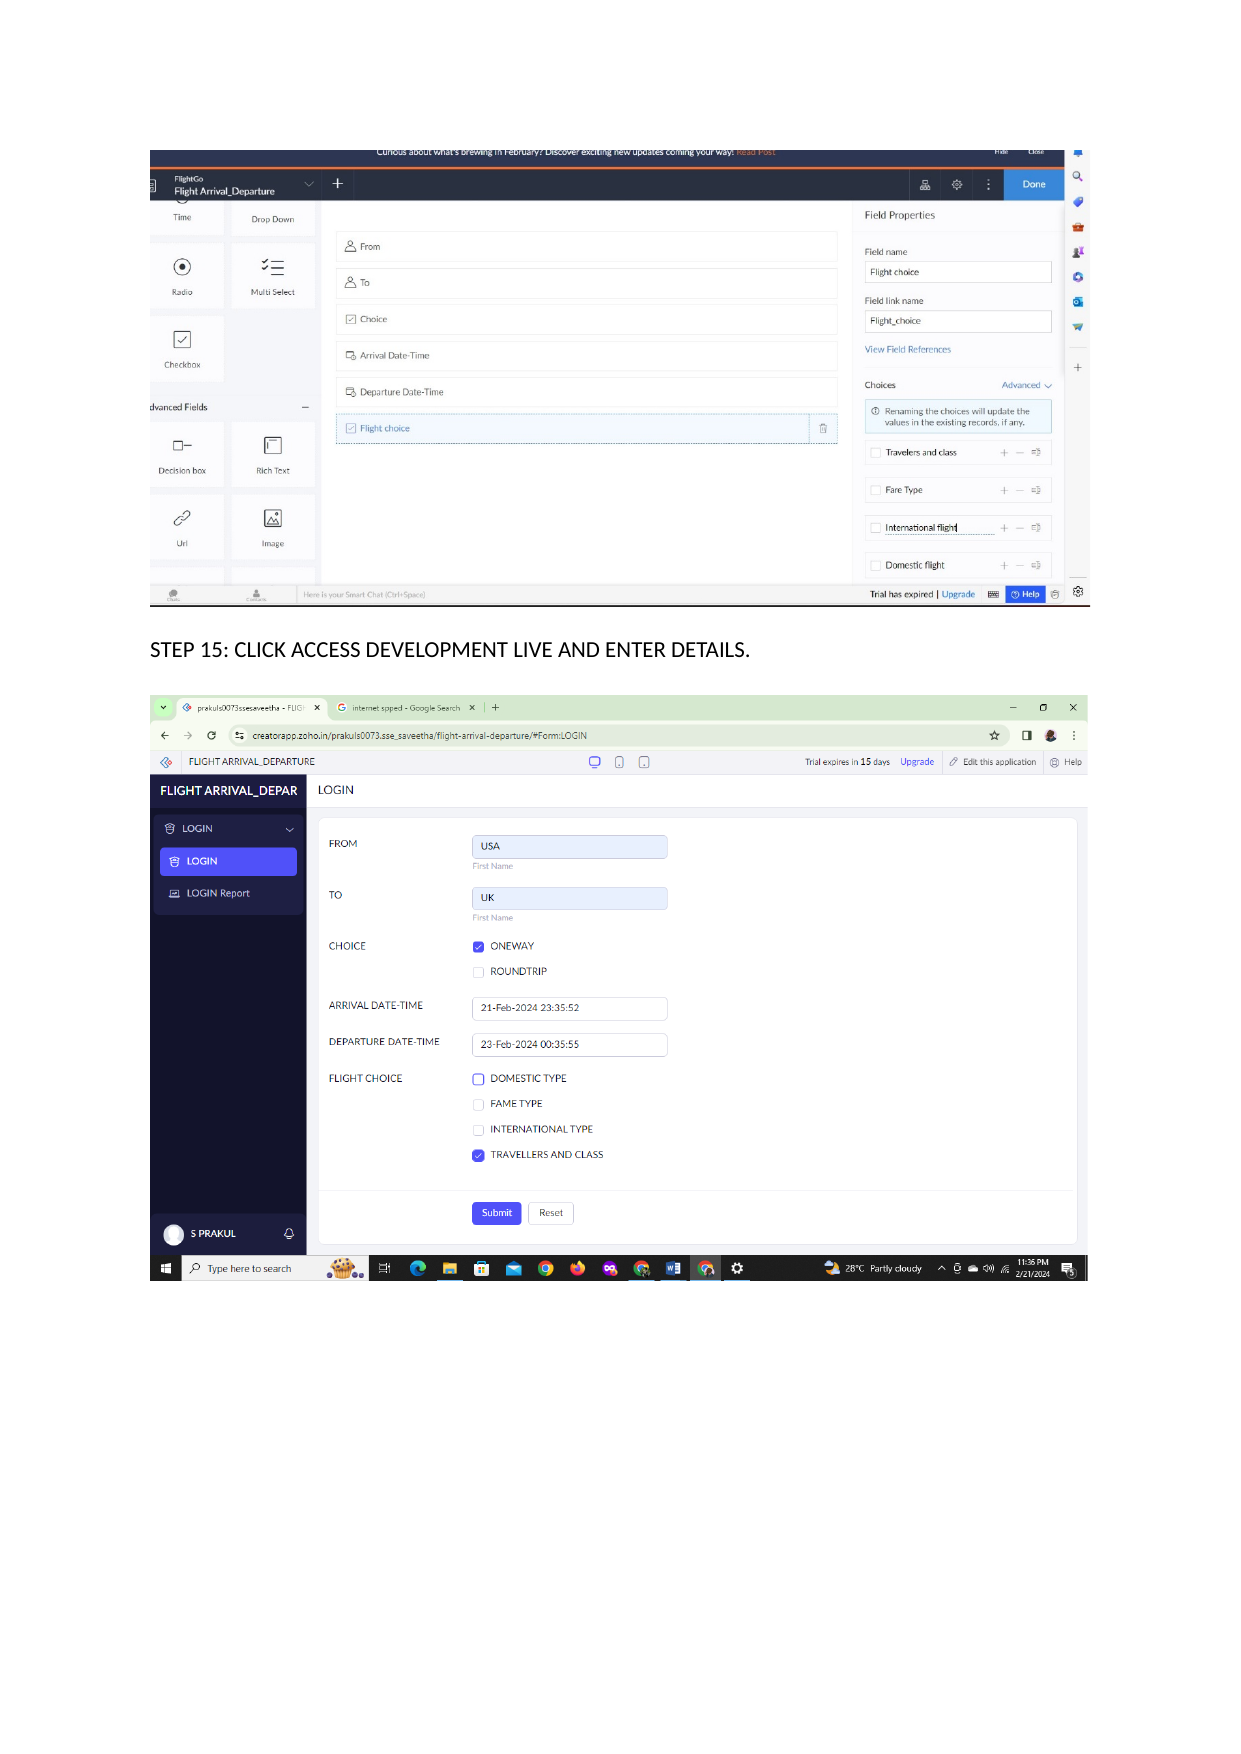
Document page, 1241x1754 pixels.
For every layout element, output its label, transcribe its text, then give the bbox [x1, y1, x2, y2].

picture [150, 150, 1091, 607]
picture [150, 695, 1088, 1281]
text STEP 15: CLICK ACCESS DEVELOPMENT LIVE AND ENTER DETAILS. [150, 636, 1090, 663]
